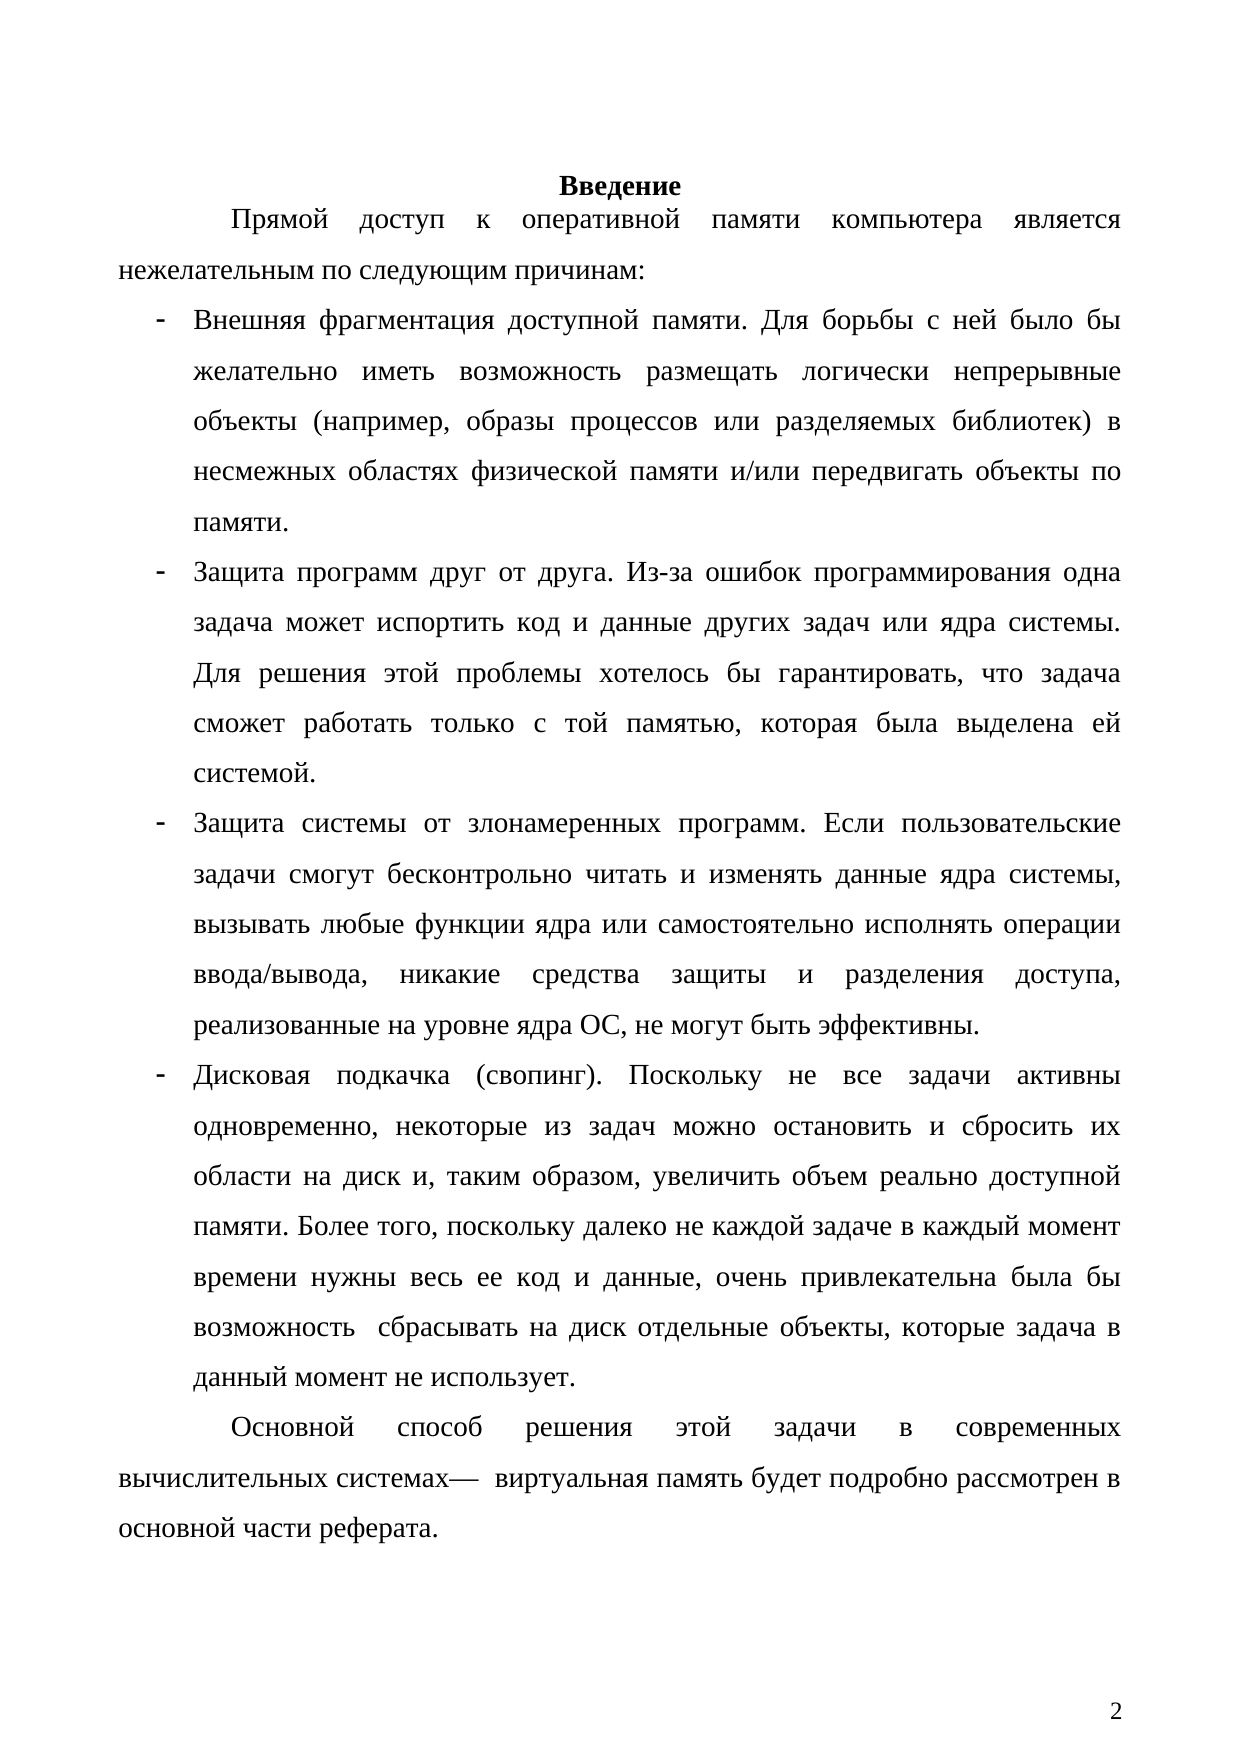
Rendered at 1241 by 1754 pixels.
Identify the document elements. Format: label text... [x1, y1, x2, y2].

text Прямой доступ к оперативной памяти компьютера является нежелательным по следующим причинам: [118, 202, 1122, 286]
list Дисковая подкачка (свопинг). Поскольку не все задачи активны одновременно, некоторые из задач можно остановить и сбросить их области на диск и, таким образом, увеличить объем реально доступной памяти. Более того, поскольку далеко не каждой задаче в каждый момент времени нужны весь ее код и данные, очень привлекательна была бы возможность сбрасывать на диск отдельные объекты, которые задача в данный момент не использует. [156, 1057, 1122, 1393]
list Защита системы от злонамеренных программ. Если пользовательские задачи смогут бесконтрольно читать и изменять данные ядра системы, вызывать любые функции ядра или самостоятельно исполнять операции ввода/вывода, никакие средства защиты и разделения доступа, реализованные на уровне ядра ОС, не могут быть эффективны. [156, 806, 1122, 1041]
list Внешняя фрагментация доступной памяти. Для борьбы с ней было бы желательно иметь возможность размещать логически непрерывные объекты (например, образы процессов или разделяемых библиотек) в несмежных областях физической памяти и/или передвигать объекты по памяти. [156, 302, 1122, 537]
text Основной способ решения этой задачи в современных вычислительных системах— виртуальная память будет подробно рассмотрен в основной части реферата. [118, 1409, 1122, 1544]
subtitle Введение [118, 168, 1122, 202]
list Защита программ друг от друга. Из-за ошибок программирования одна задача может испортить код и данные других задач или ядра системы. Для решения этой проблемы хотелось бы гарантировать, что задача сможет работать только с той памятью, которая была выделена ей системой. [156, 554, 1122, 789]
